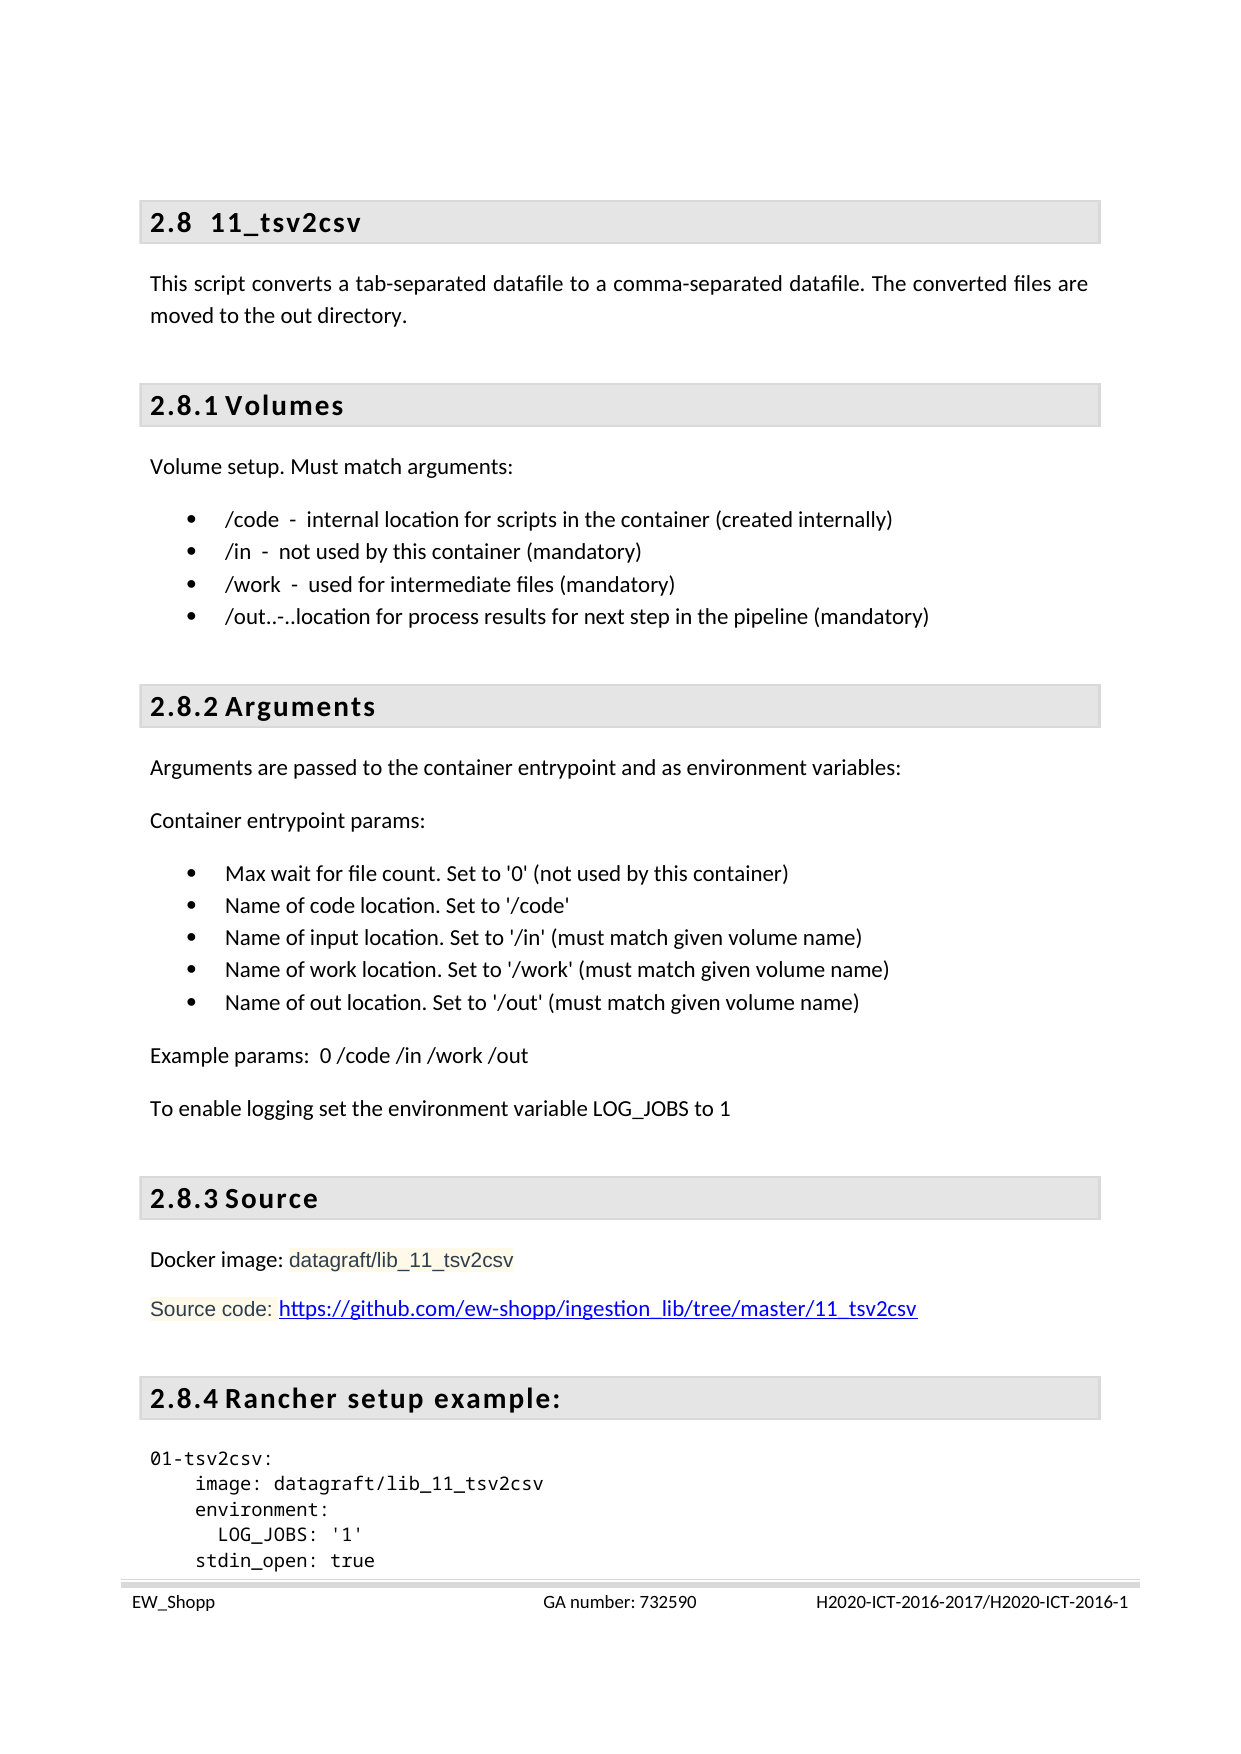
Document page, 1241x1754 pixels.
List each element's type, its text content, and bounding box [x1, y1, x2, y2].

list Name of code location. Set to '/code' [187, 891, 1090, 919]
text Source code: https://github.com/ew-shopp/ingestion_lib/tree/master/11_tsv2csv [150, 1294, 1090, 1322]
text This script converts a tab-separated datafile to a comma-separated datafile. The converted files are moved to the out directory. [150, 269, 1090, 329]
subtitle Arguments [142, 686, 1098, 726]
list LOG_JOBS: '1' [150, 1522, 1090, 1547]
text Container entrypoint params: [150, 806, 1090, 834]
list /in - not used by this container (mandatory) [187, 537, 1090, 566]
list /out..-..location for process results for next step in the pipeline (mandatory) [187, 602, 1090, 630]
list /code - internal location for scripts in the container (created internally) [187, 505, 1090, 533]
subtitle Source [142, 1178, 1098, 1218]
subtitle Rancher setup example: [142, 1378, 1098, 1418]
list Max wait for file count. Set to '0' (not used by this container) [187, 859, 1090, 887]
list stdin_open: true [150, 1547, 1090, 1573]
list Name of input location. Set to '/in' (must match given volume name) [187, 923, 1090, 951]
list Name of work location. Set to '/work' (must match given volume name) [187, 956, 1090, 984]
text Volume setup. Must match arguments: [150, 452, 1090, 480]
list Name of out location. Set to '/out' (must match given volume name) [187, 988, 1090, 1016]
text Example params: 0 /code /in /work /out [150, 1041, 1090, 1069]
text Docker image: datagraft/lib_11_tsv2csv [150, 1245, 1090, 1273]
list image: datagraft/lib_11_tsv2csv [150, 1471, 1090, 1496]
list /work - used for intermediate files (mandatory) [187, 570, 1090, 598]
list 01-tsv2csv: [150, 1445, 1090, 1471]
text Arguments are passed to the container entrypoint and as environment variables: [150, 753, 1090, 781]
text To enable logging set the environment variable LOG_JOBS to 1 [150, 1094, 1090, 1122]
list environment: [150, 1496, 1090, 1522]
subtitle 11_tsv2csv [142, 202, 1098, 242]
subtitle Volumes [142, 385, 1098, 425]
